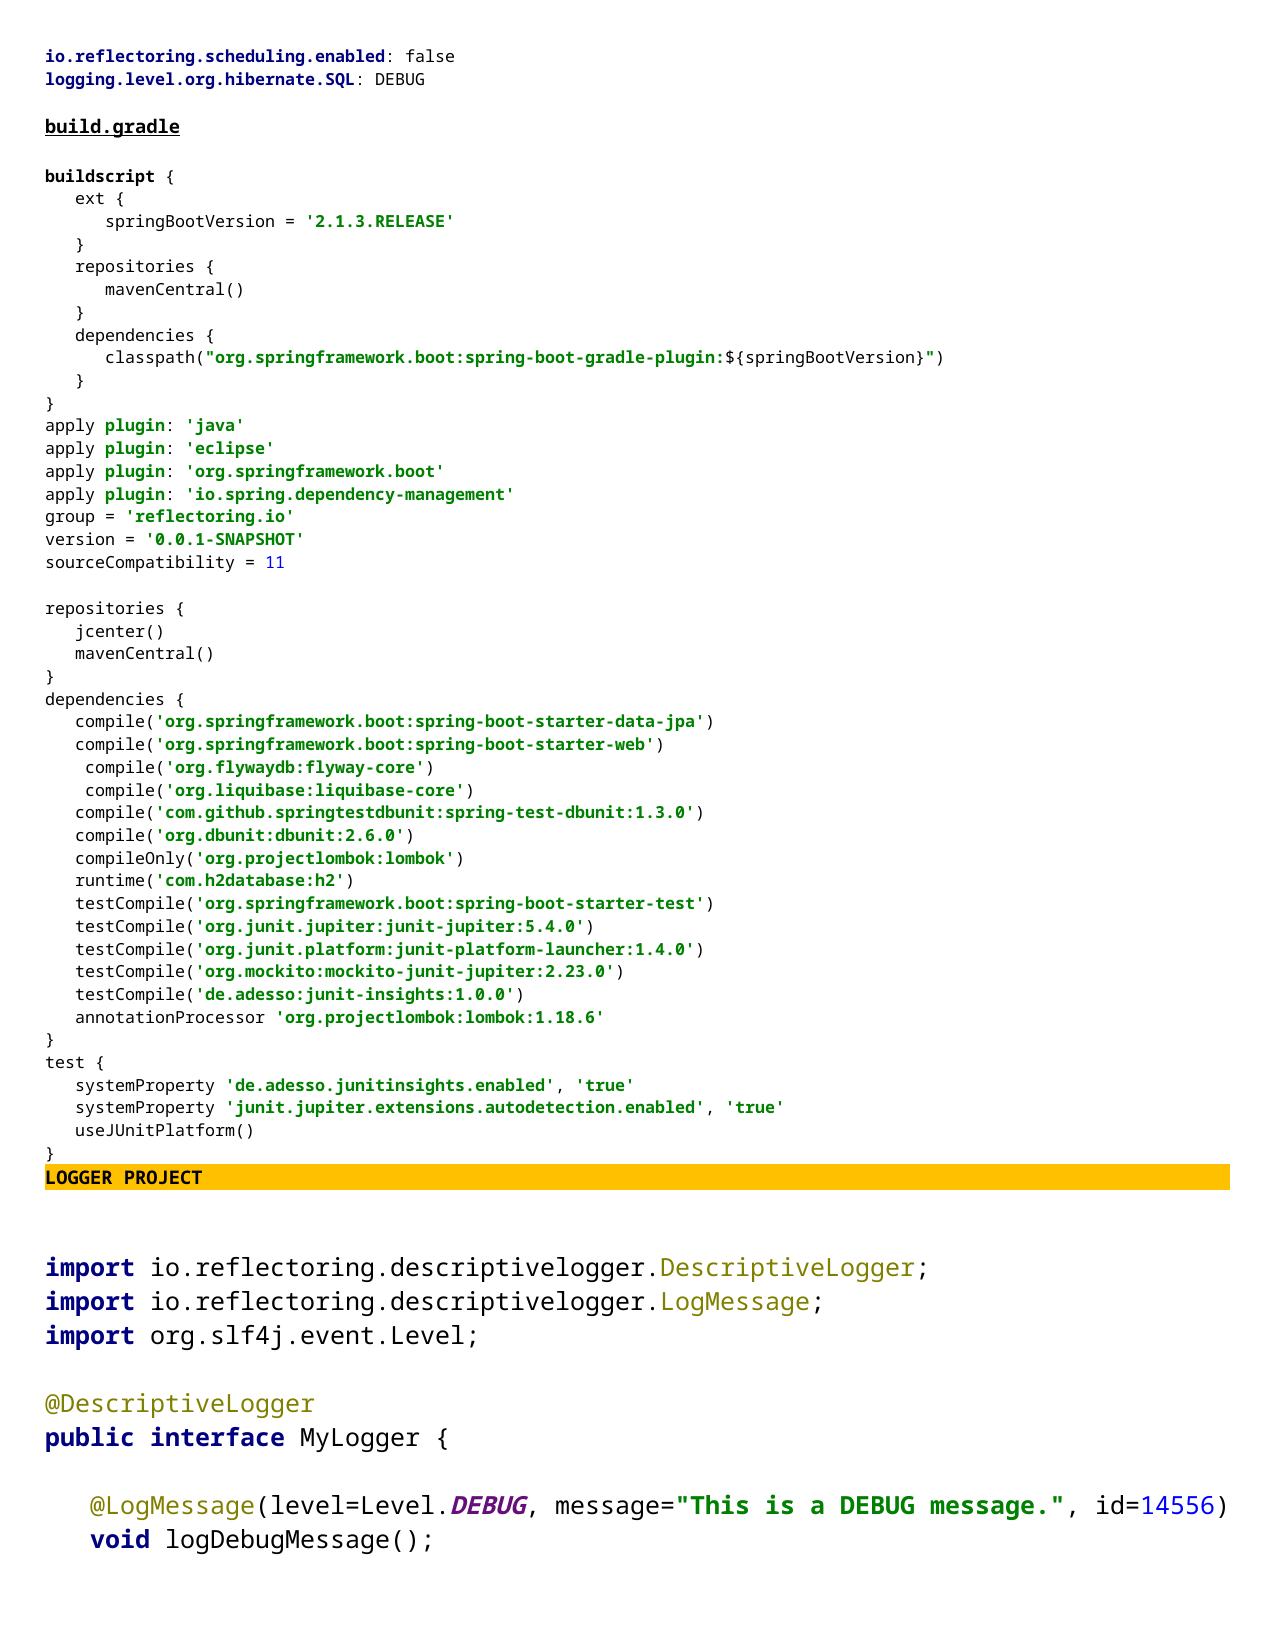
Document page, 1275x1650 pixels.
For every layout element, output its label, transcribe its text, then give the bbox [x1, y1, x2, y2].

text build.gradle [45, 113, 1230, 139]
text repositories { jcenter() mavenCentral() } dependencies { compile('org.springframework.boot:spring-boot-starter-data-jpa') compile('org.springframework.boot:spring-boot-starter-web') compile('org.flywaydb:flyway-core') compile('org.liquibase:liquibase-core') compile('com.github.springtestdbunit:spring-test-dbunit:1.3.0') compile('org.dbunit:dbunit:2.6.0') compileOnly('org.projectlombok:lombok') runtime('com.h2database:h2') testCompile('org.springframework.boot:spring-boot-starter-test') testCompile('org.junit.jupiter:junit-jupiter:5.4.0') testCompile('org.junit.platform:junit-platform-launcher:1.4.0') testCompile('org.mockito:mockito-junit-jupiter:2.23.0') testCompile('de.adesso:junit-insights:1.0.0') annotationProcessor 'org.projectlombok:lombok:1.18.6' } test { systemProperty 'de.adesso.junitinsights.enabled', 'true' systemProperty 'junit.jupiter.extensions.autodetection.enabled', 'true' useJUnitPlatform() } [45, 597, 1230, 1164]
text LOGGER PROJECT [45, 1164, 1230, 1190]
text buildscript { ext { springBootVersion = '2.1.3.RELEASE' } repositories { mavenCentral() } dependencies { classpath("org.springframework.boot:spring-boot-gradle-plugin:${springBootVersion}") } } apply plugin: 'java' apply plugin: 'eclipse' apply plugin: 'org.springframework.boot' apply plugin: 'io.spring.dependency-management' group = 'reflectoring.io' version = '0.0.1-SNAPSHOT' sourceCompatibility = 11 [45, 164, 1230, 597]
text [45, 1215, 1230, 1590]
